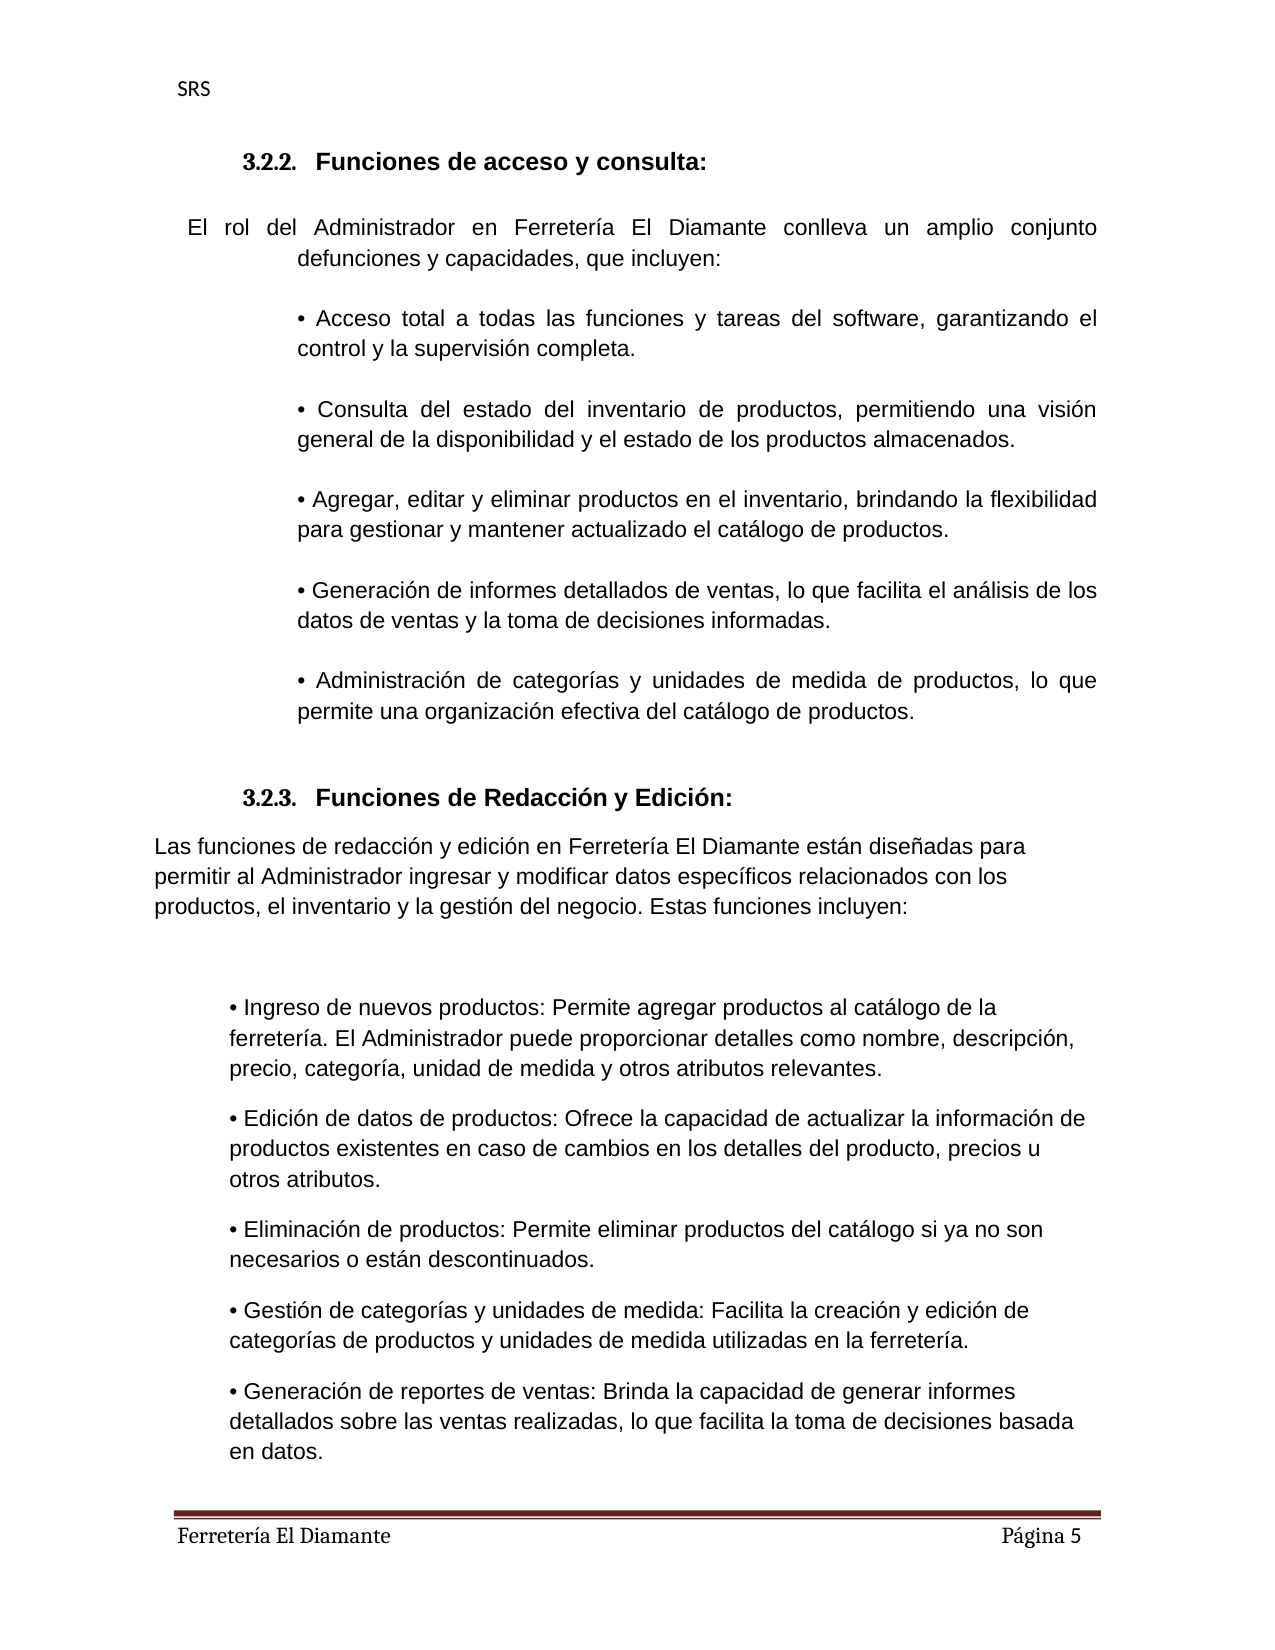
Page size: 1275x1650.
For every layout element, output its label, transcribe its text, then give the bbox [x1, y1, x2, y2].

list • Acceso total a todas las funciones y tareas del software, garantizando el control y la supervisión completa. [187, 305, 1098, 361]
text • Generación de reportes de ventas: Brinda la capacidad de generar informes detallados sobre las ventas realizadas, lo que facilita la toma de decisiones basada en datos. [229, 1378, 1098, 1464]
text Las funciones de redacción y edición en Ferretería El Diamante están diseñadas para permitir al Administrador ingresar y modificar datos específicos relacionados con los productos, el inventario y la gestión del negocio. Estas funciones incluyen: [154, 833, 1098, 919]
list • Generación de informes detallados de ventas, lo que facilita el análisis de los datos de ventas y la toma de decisiones informadas. [187, 577, 1098, 633]
list El rol del Administrador en Ferretería El Diamante conlleva un amplio conjunto defunciones y capacidades, que incluyen: [187, 214, 1098, 271]
list • Agregar, editar y eliminar productos en el inventario, brindando la flexibilidad para gestionar y mantener actualizado el catálogo de productos. [187, 486, 1098, 543]
text • Eliminación de productos: Permite eliminar productos del catálogo si ya no son necesarios o están descontinuados. [229, 1216, 1098, 1273]
text • Ingreso de nuevos productos: Permite agregar productos al catálogo de la ferretería. El Administrador puede proporcionar detalles como nombre, descripción, precio, categoría, unidad de medida y otros atributos relevantes. [229, 994, 1098, 1081]
subtitle Funciones de acceso y consulta: [243, 147, 1121, 176]
text • Gestión de categorías y unidades de medida: Facilita la creación y edición de categorías de productos y unidades de medida utilizadas en la ferretería. [229, 1297, 1098, 1353]
list • Consulta del estado del inventario de productos, permitiendo una visión general de la disponibilidad y el estado de los productos almacenados. [187, 396, 1098, 452]
subtitle Funciones de Redacción y Edición: [243, 783, 1121, 812]
text • Edición de datos de productos: Ofrece la capacidad de actualizar la información de productos existentes en caso de cambios en los detalles del producto, precios u otros atributos. [229, 1105, 1098, 1192]
list • Administración de categorías y unidades de medida de productos, lo que permite una organización efectiva del catálogo de productos. [297, 667, 1098, 724]
